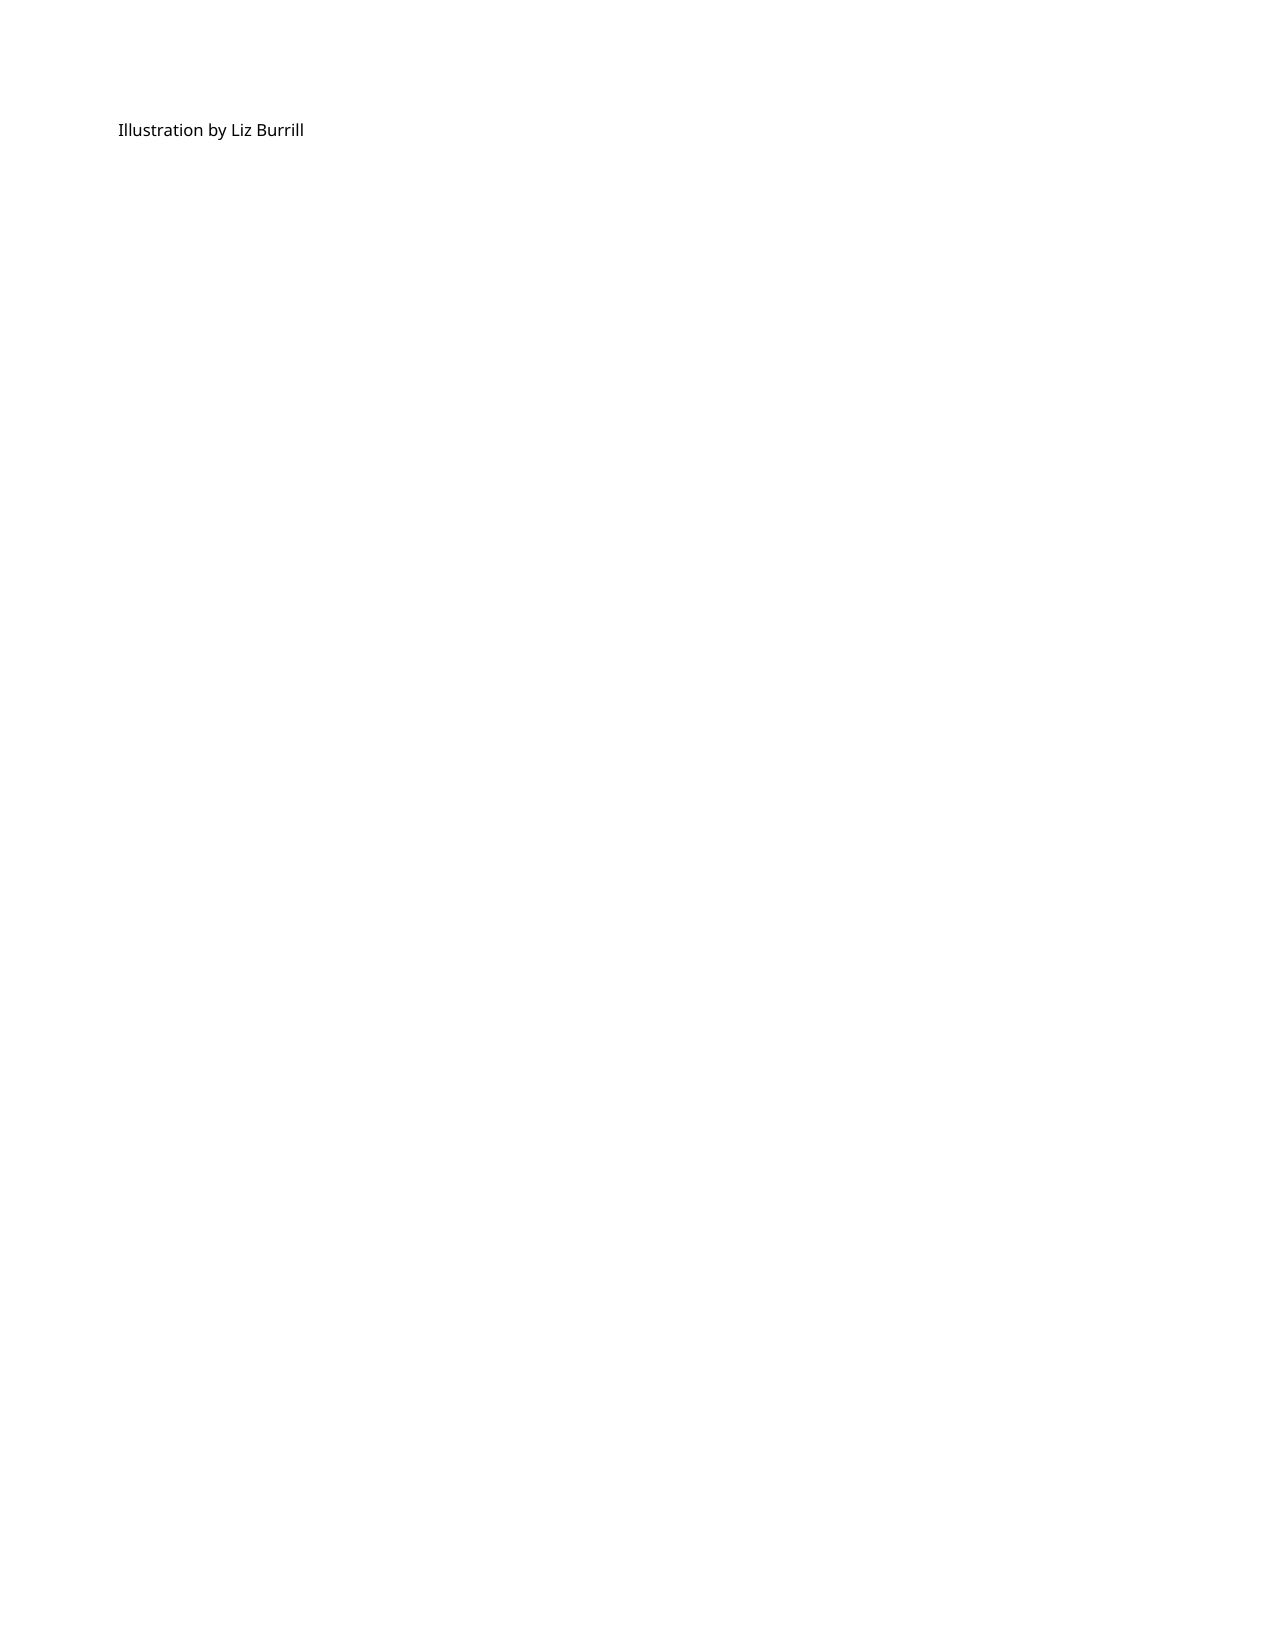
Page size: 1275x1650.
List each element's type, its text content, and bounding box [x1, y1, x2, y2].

text Illustration by Liz Burrill [118, 118, 1157, 141]
